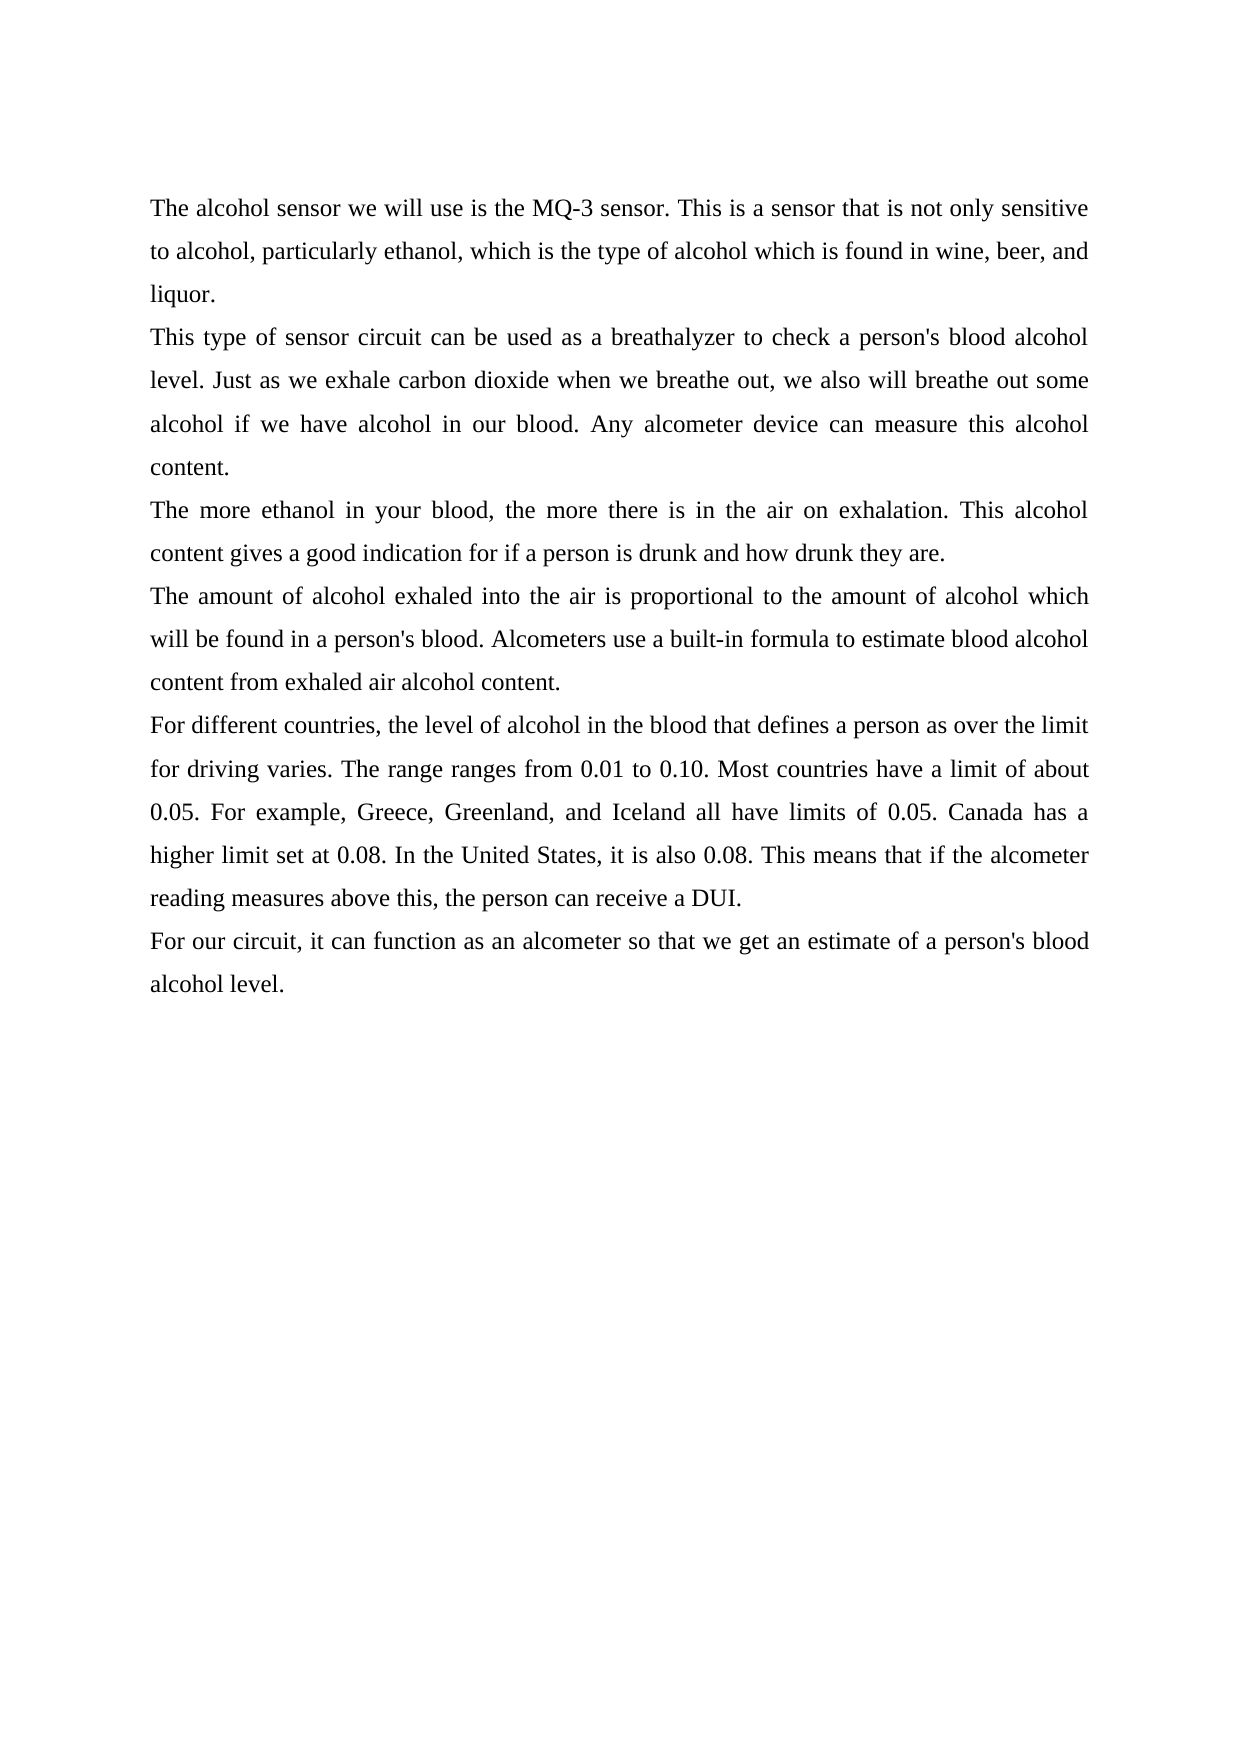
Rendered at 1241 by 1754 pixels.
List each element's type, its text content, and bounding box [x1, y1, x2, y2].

text The alcohol sensor we will use is the MQ-3 sensor. This is a sensor that is not only sensitive to alcohol, particularly ethanol, which is the type of alcohol which is found in wine, beer, and liquor. [150, 193, 1090, 308]
text For our circuit, it can function as an alcometer so that we get an estimate of a person's blood alcohol level. [150, 926, 1090, 998]
text This type of sensor circuit can be used as a breathalyzer to check a person's blood alcohol level. Just as we exhale carbon dioxide when we breathe out, we also will breathe out some alcohol if we have alcohol in our blood. Any alcometer device can measure this alcohol content. [150, 322, 1090, 481]
text For different countries, the level of alcohol in the blood that defines a person as over the limit for driving varies. The range ranges from 0.01 to 0.10. Most countries have a limit of about 0.05. For example, Greece, Greenland, and Iceland all have limits of 0.05. Canada has a higher limit set at 0.08. In the United States, it is also 0.08. This means that if the alcometer reading measures above this, the person can receive a DUI. [150, 711, 1090, 912]
text The amount of alcohol exhaled into the air is proportional to the amount of alcohol which will be found in a person's blood. Alcometers use a built-in formula to estimate blood alcohol content from exhaled air alcohol content. [150, 581, 1090, 696]
